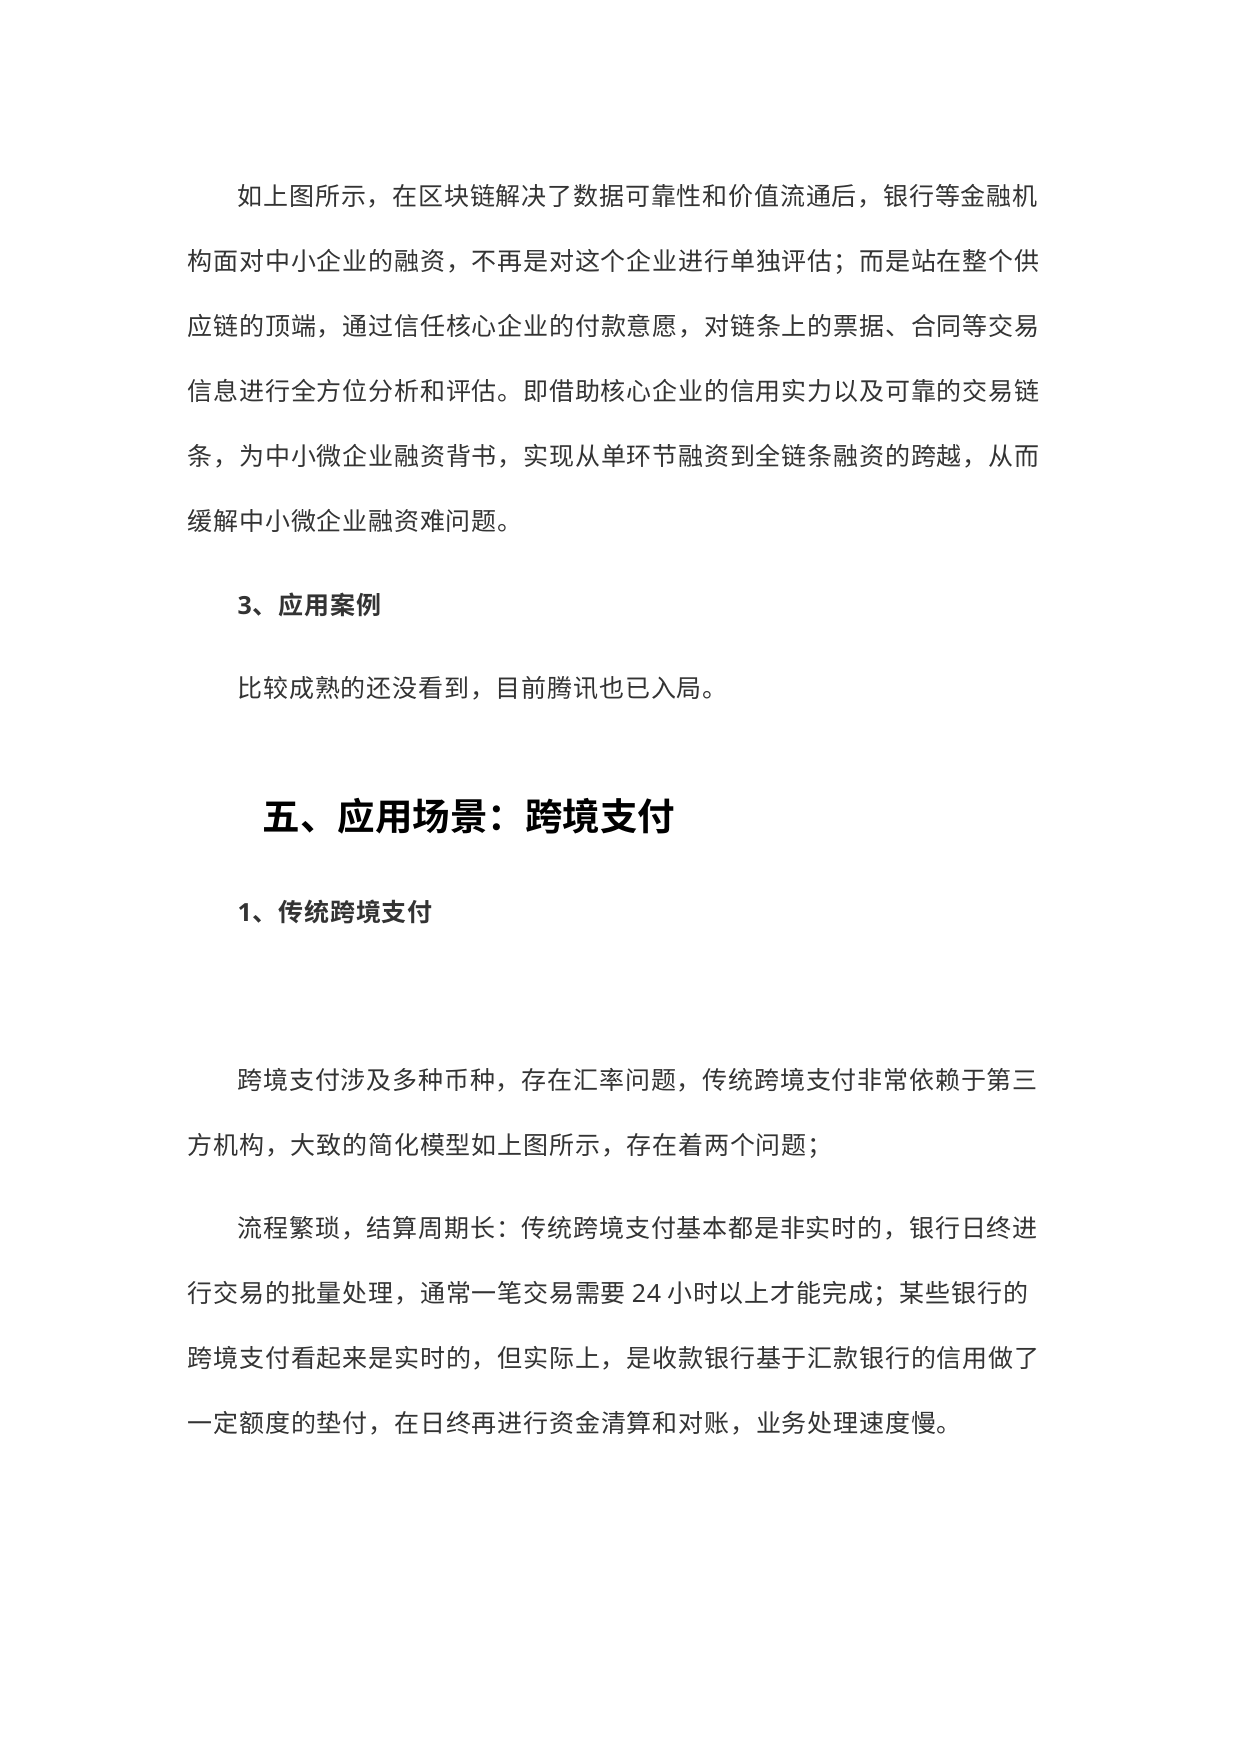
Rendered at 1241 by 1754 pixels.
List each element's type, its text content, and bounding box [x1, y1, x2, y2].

text 流程繁琐，结算周期长：传统跨境支付基本都是非实时的，银行日终进行交易的批量处理，通常一笔交易需要24小时以上才能完成；某些银行的跨境支付看起来是实时的，但实际上，是收款银行基于汇款银行的信用做了一定额度的垫付，在日终再进行资金清算和对账，业务处理速度慢。 [187, 1194, 1053, 1454]
subtitle 五、应用场景：跨境支付 [187, 782, 1053, 847]
text 3、应用案例 [187, 571, 1053, 636]
text 1、传统跨境支付 [187, 878, 1053, 943]
text 跨境支付涉及多种币种，存在汇率问题，传统跨境支付非常依赖于第三方机构，大致的简化模型如上图所示，存在着两个问题； [187, 1046, 1053, 1176]
text 比较成熟的还没看到，目前腾讯也已入局。 [187, 654, 1053, 719]
text 如上图所示，在区块链解决了数据可靠性和价值流通后，银行等金融机构面对中小企业的融资，不再是对这个企业进行单独评估；而是站在整个供应链的顶端，通过信任核心企业的付款意愿，对链条上的票据、合同等交易信息进行全方位分析和评估。即借助核心企业的信用实力以及可靠的交易链条，为中小微企业融资背书，实现从单环节融资到全链条融资的跨越，从而缓解中小微企业融资难问题。 [187, 162, 1053, 552]
